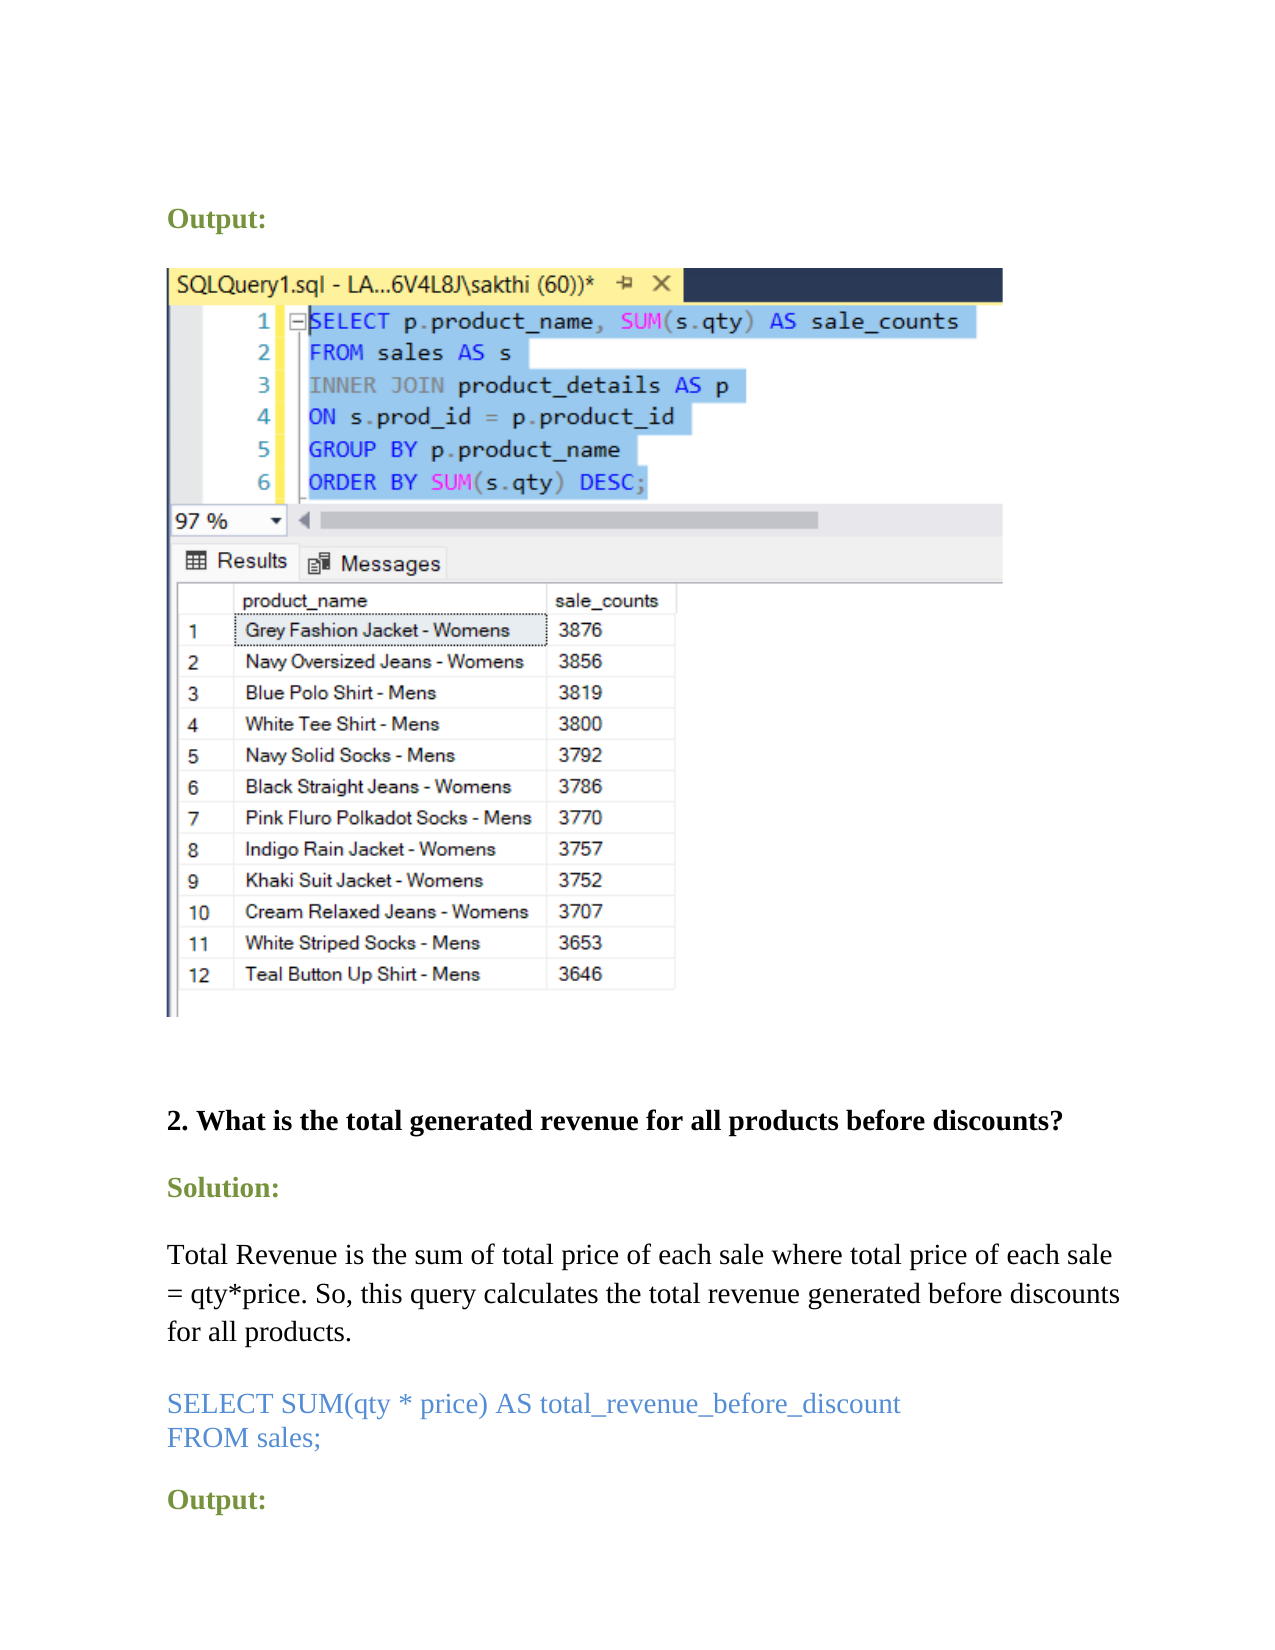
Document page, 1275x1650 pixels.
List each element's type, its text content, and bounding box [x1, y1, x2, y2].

text SELECT SUM(qty * price) AS total_revenue_before_discount [167, 1386, 1135, 1420]
text FROM sales; [167, 1420, 1135, 1453]
text Solution: [167, 1170, 1135, 1204]
text Output: [92, 1482, 1135, 1516]
picture [166, 268, 1003, 1017]
text Total Revenue is the sum of total price of each sale where total price of each sale = qty*price. So, this query calculates the total revenue generated before discounts for all products. [167, 1237, 1135, 1348]
text 2. What is the total generated revenue for all products before discounts? [167, 1103, 1135, 1137]
text Output: [167, 201, 1135, 235]
